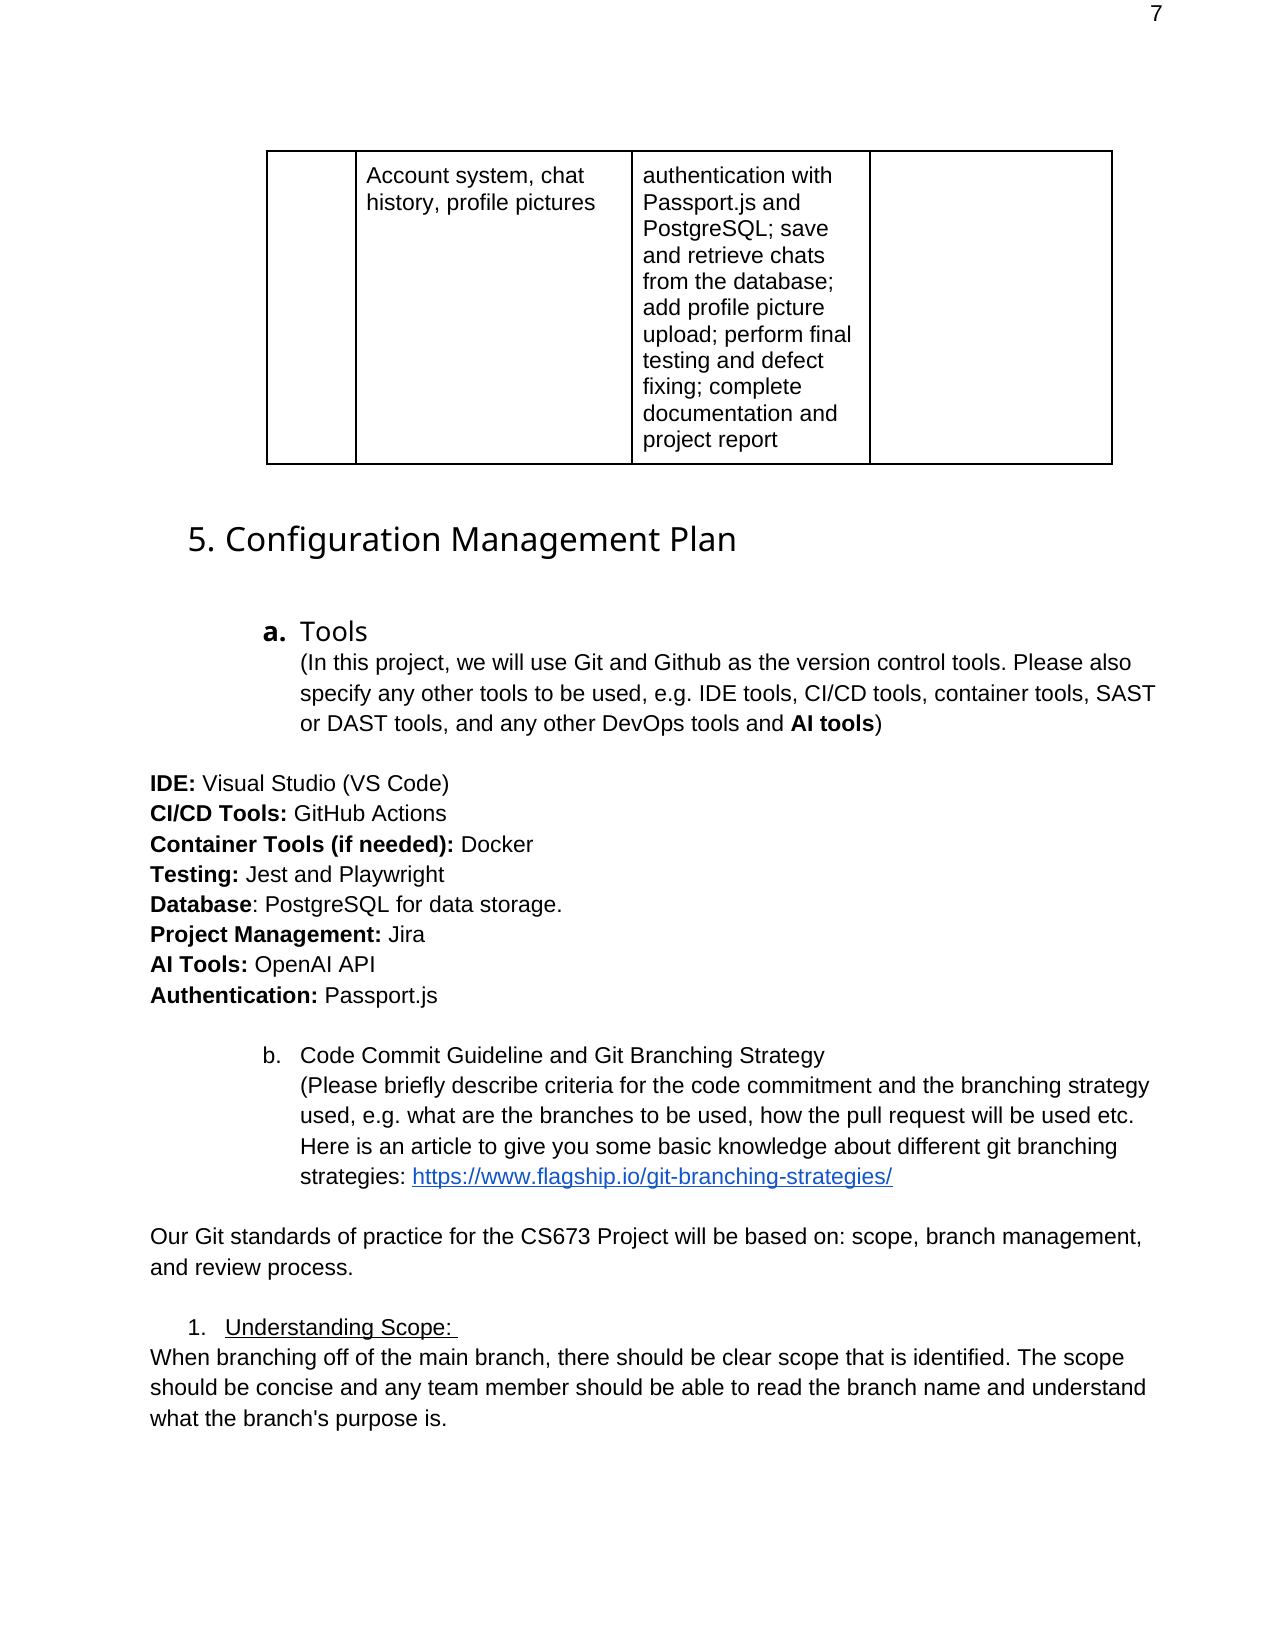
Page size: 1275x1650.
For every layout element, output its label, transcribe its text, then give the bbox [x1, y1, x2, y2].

text AI Tools: OpenAI API [150, 951, 1162, 978]
text (In this project, we will use Git and Github as the version control tools. Please also specify any other tools to be used, e.g. IDE tools, CI/CD tools, container tools, SAST or DAST tools, and any other DevOps tools and AI tools) [300, 649, 1162, 736]
subtitle Configuration Management Plan [187, 516, 1162, 561]
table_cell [871, 152, 1111, 463]
text Database: PostgreSQL for data storage. [150, 891, 1162, 917]
text Container Tools (if needed): Docker [150, 831, 1162, 857]
text Authentication: Passport.js [150, 982, 1162, 1008]
text When branching off of the main branch, there should be clear scope that is identified. The scope should be concise and any team member should be able to read the branch name and understand what the branch's purpose is. [150, 1344, 1162, 1431]
table_cell 3 [268, 152, 355, 463]
text Testing: Jest and Playwright [150, 861, 1162, 887]
subtitle Tools [262, 612, 1162, 649]
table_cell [633, 152, 869, 463]
list Code Commit Guideline and Git Branching Strategy (Please briefly describe criteria for the code commitment and the branching strategy used, e.g. what are the branches to be used, how the pull request will be used etc. Here is an article to give you some basic knowledge about different git branching strategies: https://www.flagship.io/git-branching-strategies/ [262, 1042, 1162, 1189]
text Project Management: Jira [150, 921, 1162, 947]
text Our Git standards of practice for the CS673 Project will be based on: scope, branch management, and review process. [150, 1223, 1162, 1280]
text IDE: Visual Studio (VS Code) [150, 770, 1162, 796]
text CI/CD Tools: GitHub Actions [150, 800, 1162, 827]
list Understanding Scope: [187, 1314, 1162, 1340]
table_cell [357, 152, 631, 463]
